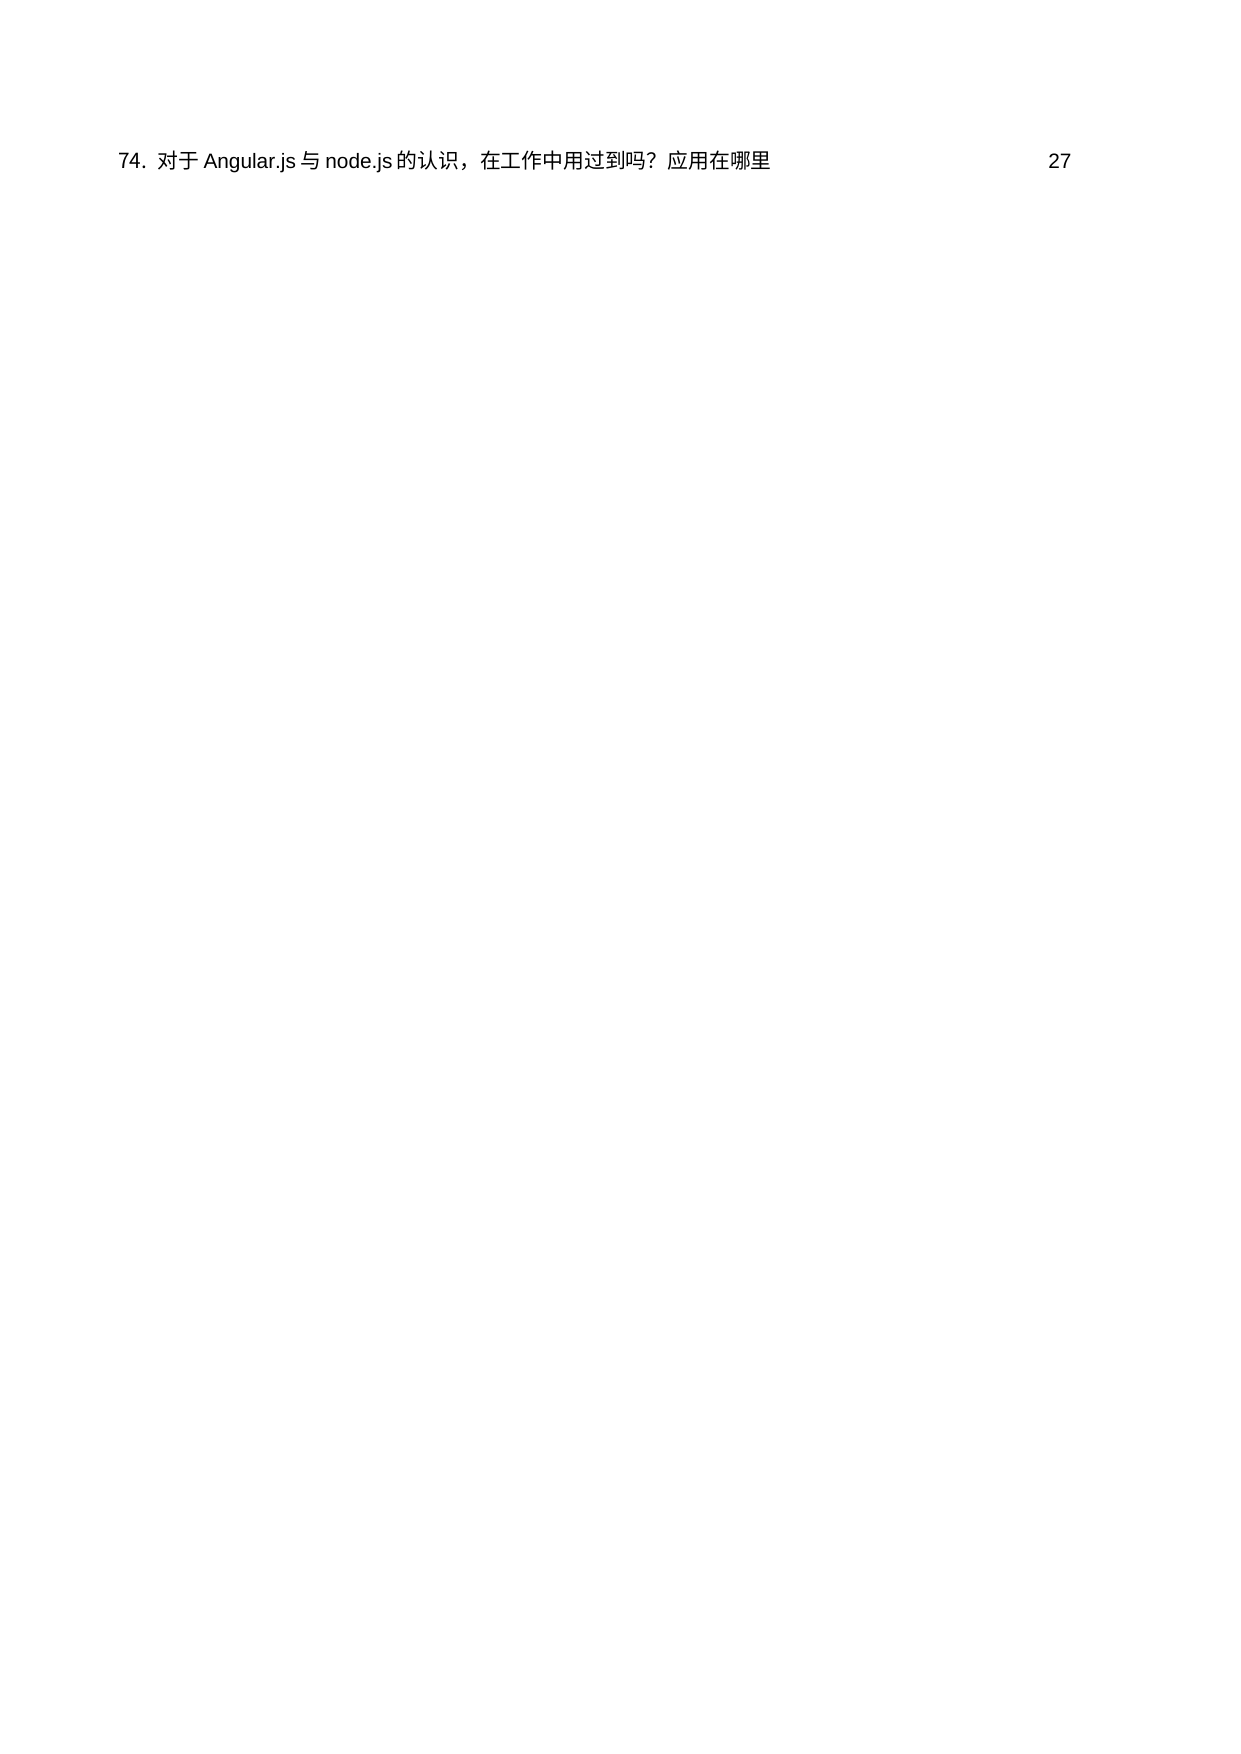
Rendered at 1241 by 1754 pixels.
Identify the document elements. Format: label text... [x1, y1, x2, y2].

list 对于Angular.js与node.js的认识，在工作中用过到吗？应用在哪里 27 [118, 144, 1122, 175]
